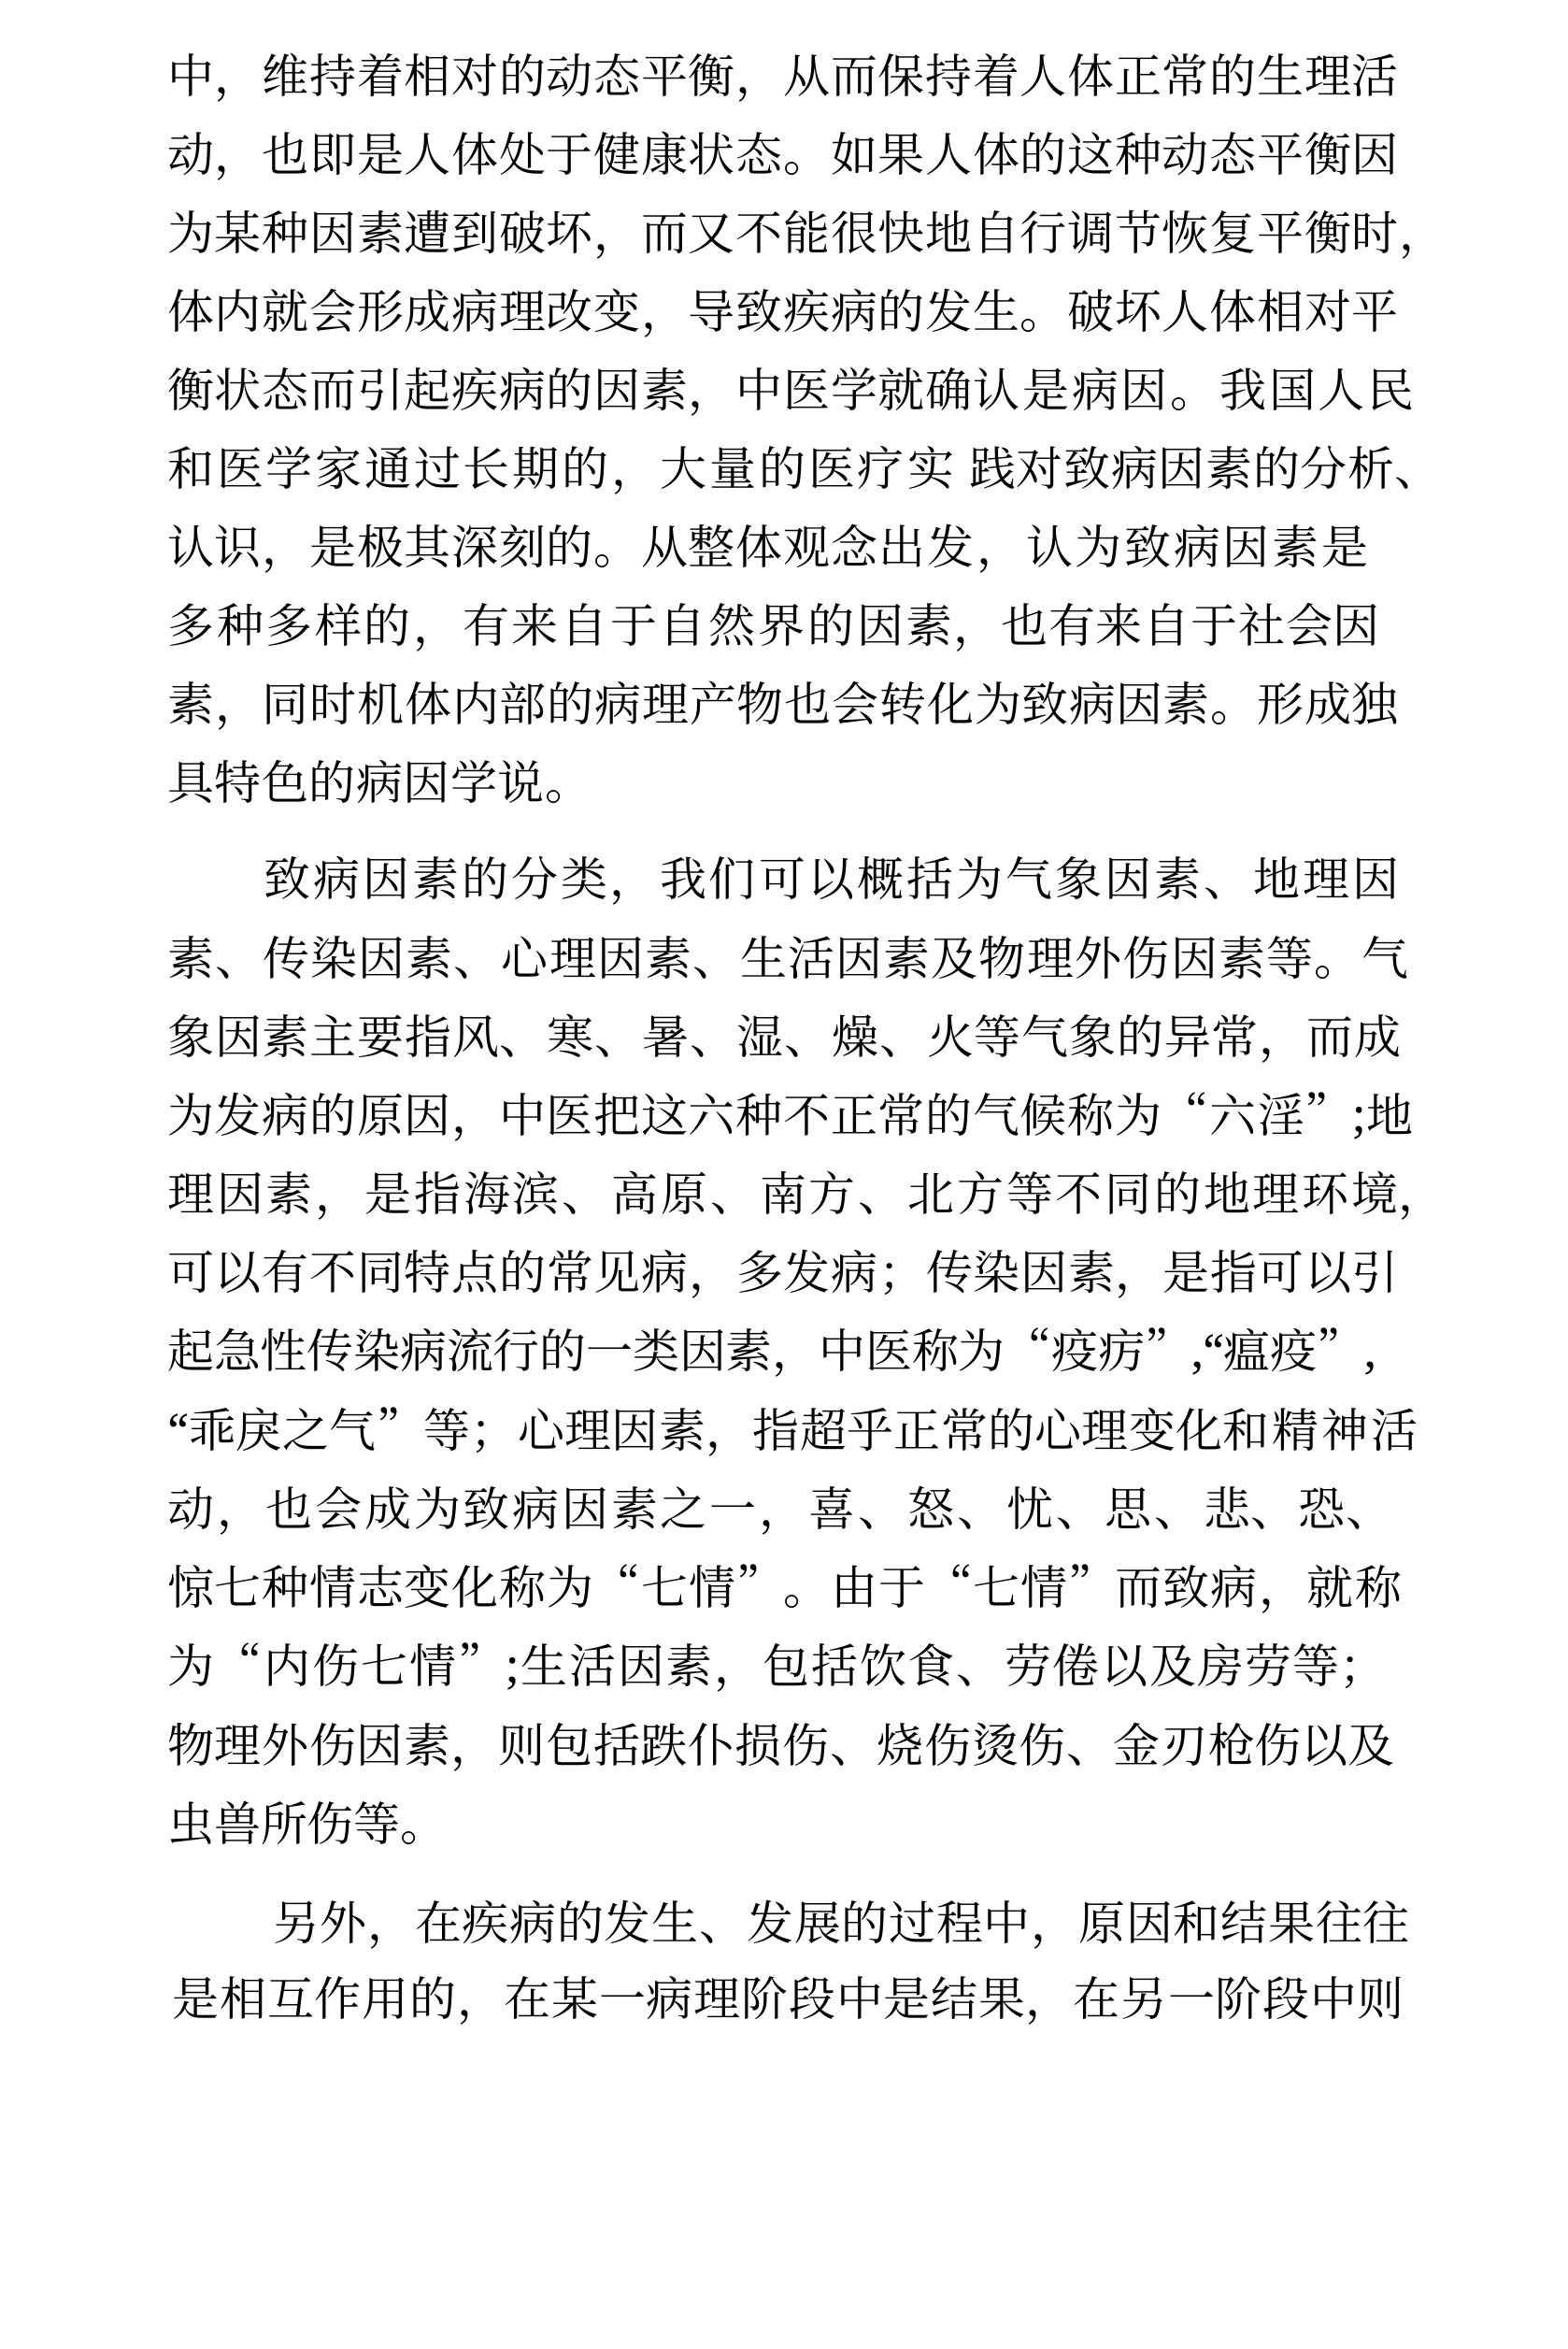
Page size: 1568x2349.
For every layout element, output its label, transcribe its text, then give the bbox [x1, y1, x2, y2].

text 致病因素的分类，我们可以概括为气象因素、地理因素、传染因素、心理因素、生活因素及物理外伤因素等。气象因素主要指风、寒、暑、湿、燥、火等气象的异常，而成为发病的原因，中医把这六种不正常的气候称为“六淫”;地理因素，是指海滨、高原、南方、北方等不同的地理环境，可以有不同特点的常见病，多发病；传染因素，是指可以引起急性传染病流行的一类因素，中医称为“疫疠”,“瘟疫”, “乖戾之气”等；心理因素，指超乎正常的心理变化和精神活动，也会成为致病因素之一，喜、怒、忧、思、悲、恐、惊七种情志变化称为“七情”。由于“七情”而致病，就称为“内伤七情”;生活因素，包括饮食、劳倦以及房劳等；物理外伤因素，则包括跌仆损伤、烧伤烫伤、金刃枪伤以及虫兽所伤等。 [167, 842, 1423, 1855]
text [172, 1886, 1418, 2029]
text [167, 39, 1417, 813]
